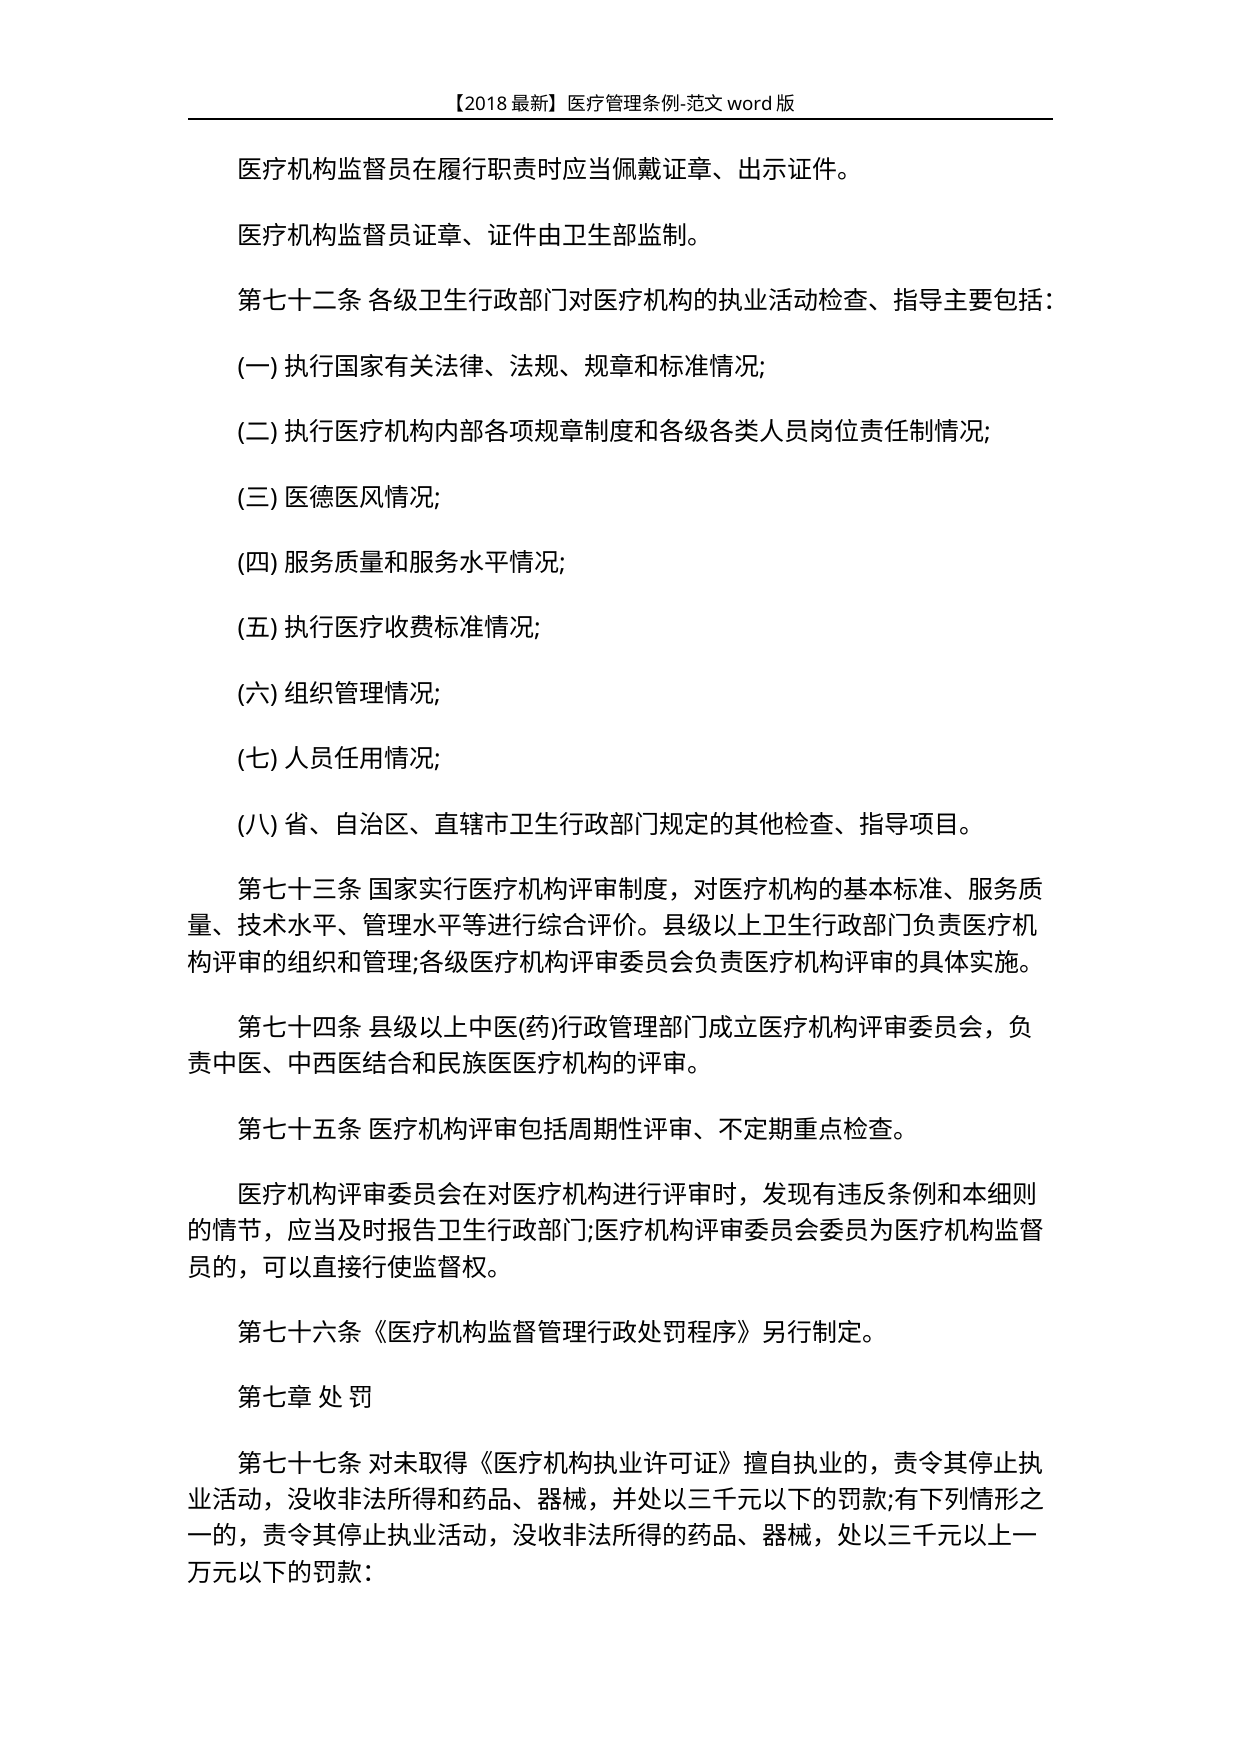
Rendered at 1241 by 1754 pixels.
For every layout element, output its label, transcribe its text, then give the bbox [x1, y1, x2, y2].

text (六) 组织管理情况; [187, 673, 1053, 709]
text 医疗机构监督员在履行职责时应当佩戴证章、出示证件。 [187, 150, 1053, 186]
text (五) 执行医疗收费标准情况; [187, 608, 1053, 644]
text (四) 服务质量和服务水平情况; [187, 542, 1053, 579]
text 第七十七条 对未取得《医疗机构执业许可证》擅自执业的，责令其停止执业活动，没收非法所得和药品、器械，并处以三千元以下的罚款;有下列情形之一的，责令其停止执业活动，没收非法所得的药品、器械，处以三千元以上一万元以下的罚款： [187, 1443, 1053, 1588]
text 第七章 处 罚 [187, 1378, 1053, 1414]
text (七) 人员任用情况; [187, 739, 1053, 775]
text 医疗机构监督员证章、证件由卫生部监制。 [187, 215, 1053, 252]
text 第七十六条《医疗机构监督管理行政处罚程序》另行制定。 [187, 1312, 1053, 1349]
text (八) 省、自治区、直辖市卫生行政部门规定的其他检查、指导项目。 [187, 804, 1053, 840]
text 第七十三条 国家实行医疗机构评审制度，对医疗机构的基本标准、服务质量、技术水平、管理水平等进行综合评价。县级以上卫生行政部门负责医疗机构评审的组织和管理;各级医疗机构评审委员会负责医疗机构评审的具体实施。 [187, 869, 1053, 978]
text 第七十五条 医疗机构评审包括周期性评审、不定期重点检查。 [187, 1109, 1053, 1145]
text (三) 医德医风情况; [187, 477, 1053, 513]
text 第七十二条 各级卫生行政部门对医疗机构的执业活动检查、指导主要包括： [187, 281, 1053, 317]
text (二) 执行医疗机构内部各项规章制度和各级各类人员岗位责任制情况; [187, 412, 1053, 448]
text 第七十四条 县级以上中医(药)行政管理部门成立医疗机构评审委员会，负责中医、中西医结合和民族医医疗机构的评审。 [187, 1007, 1053, 1080]
text (一) 执行国家有关法律、法规、规章和标准情况; [187, 346, 1053, 382]
text 医疗机构评审委员会在对医疗机构进行评审时，发现有违反条例和本细则的情节，应当及时报告卫生行政部门;医疗机构评审委员会委员为医疗机构监督员的，可以直接行使监督权。 [187, 1174, 1053, 1283]
